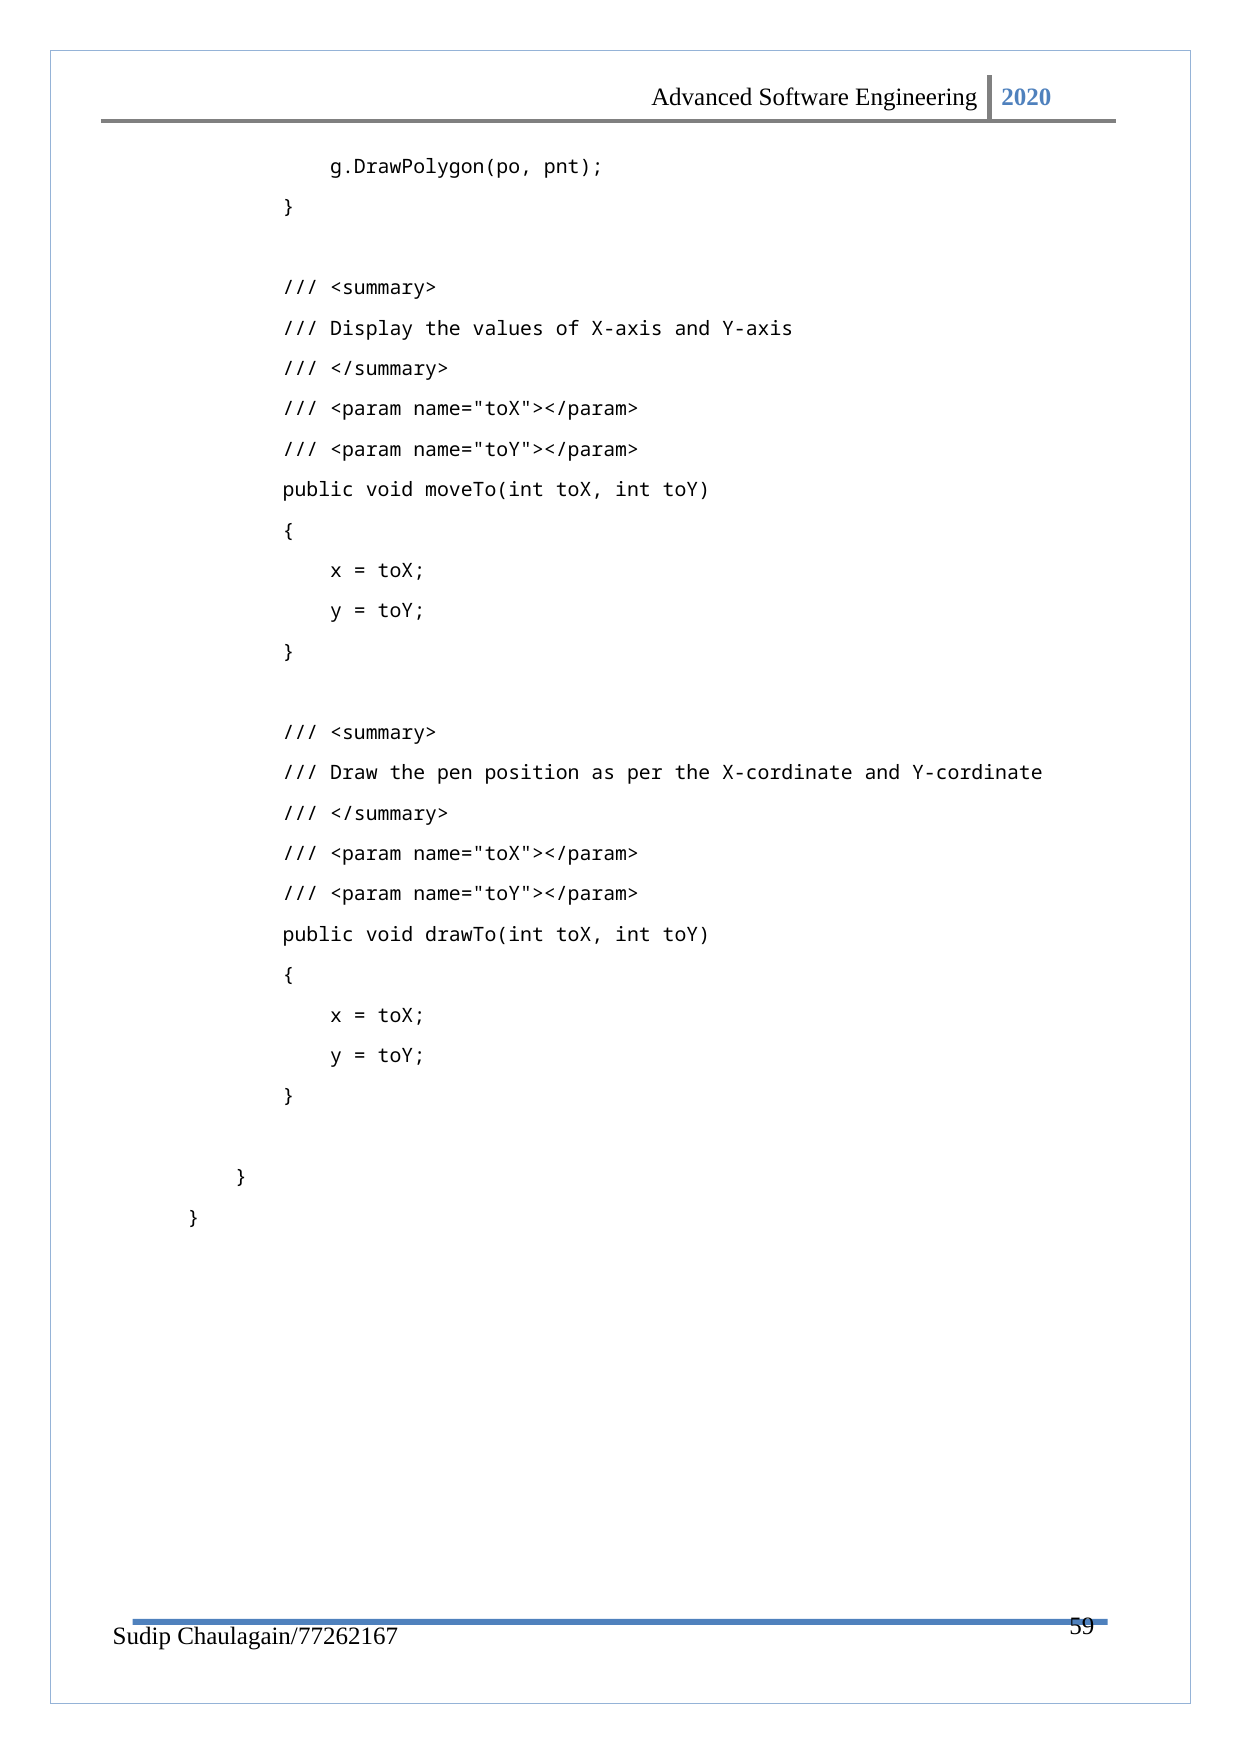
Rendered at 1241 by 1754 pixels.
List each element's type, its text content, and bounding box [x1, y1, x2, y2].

list y = toY; [187, 597, 1128, 624]
list /// Display the values of X-axis and Y-axis [187, 314, 1128, 341]
list } [187, 637, 1128, 664]
list /// <summary> [187, 273, 1128, 300]
list /// <param name="toX"></param> [187, 395, 1128, 422]
list } [187, 1082, 1128, 1109]
list /// <param name="toX"></param> [187, 839, 1128, 866]
list /// <param name="toY"></param> [187, 435, 1128, 462]
list /// </summary> [187, 799, 1128, 826]
list g.DrawPolygon(po, pnt); [187, 152, 1128, 179]
list } [187, 193, 1128, 219]
list y = toY; [187, 1041, 1128, 1068]
list /// </summary> [187, 354, 1128, 381]
list } [187, 1203, 1128, 1230]
list /// <summary> [187, 718, 1128, 745]
list x = toX; [187, 556, 1128, 583]
list /// <param name="toY"></param> [187, 880, 1128, 907]
list /// Draw the pen position as per the X-cordinate and Y-cordinate [187, 758, 1128, 785]
list x = toX; [187, 1001, 1128, 1028]
list public void moveTo(int toX, int toY) [187, 476, 1128, 502]
list } [187, 1163, 1128, 1189]
list { [187, 516, 1128, 543]
list { [187, 961, 1128, 987]
list public void drawTo(int toX, int toY) [187, 920, 1128, 947]
